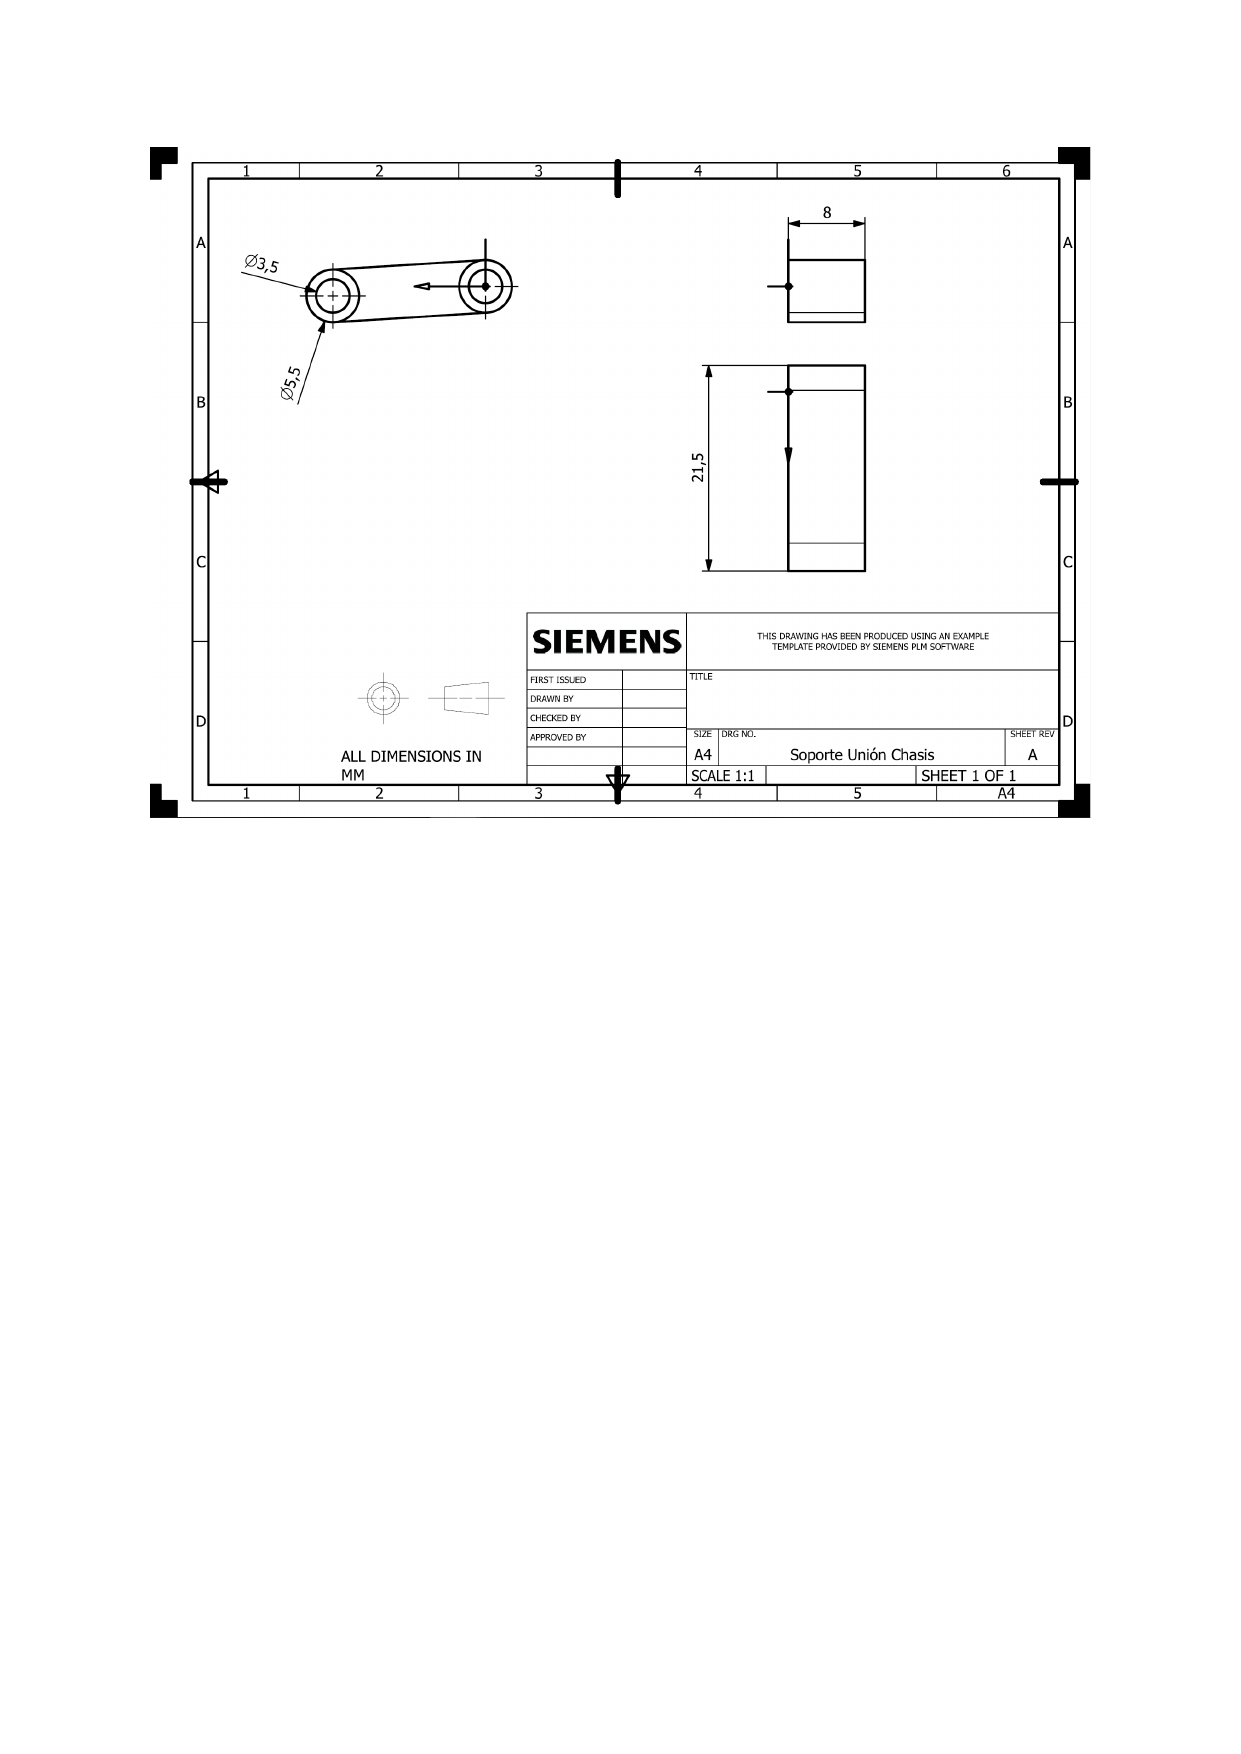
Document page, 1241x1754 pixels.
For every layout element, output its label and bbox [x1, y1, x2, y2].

picture [150, 147, 1091, 818]
